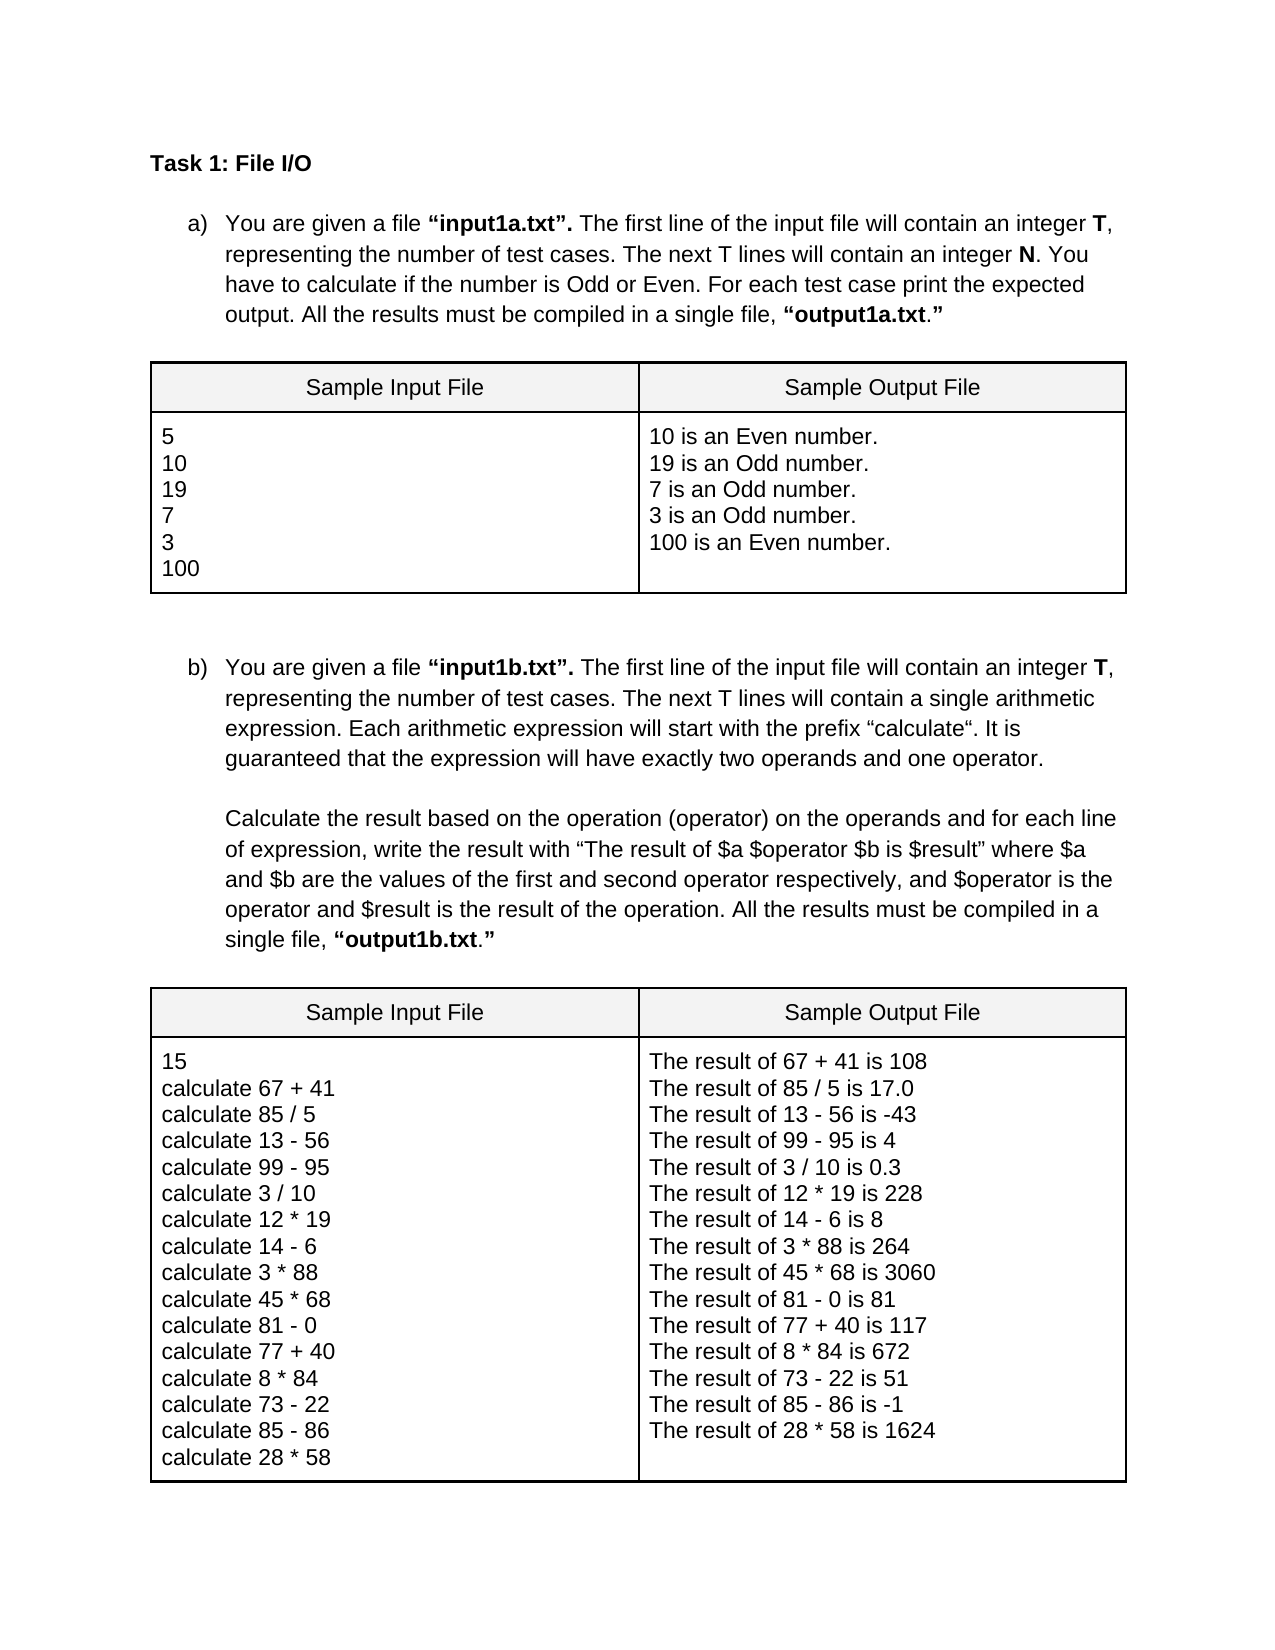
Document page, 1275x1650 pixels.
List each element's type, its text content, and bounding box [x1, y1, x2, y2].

table_header Sample Input File [152, 364, 638, 411]
table_cell The result of 67 + 41 is 108 The result of 85 / 5 is 17.0 The result of 13 - 56 is -43 The result of 99 - 95 is 4 The result of 3 / 10 is 0.3 The result of 12 * 19 is 228 The result of 14 - 6 is 8 The result of 3 * 88 is 264 The result of 45 * 68 is 3060 The result of 81 - 0 is 81 The result of 77 + 40 is 117 The result of 8 * 84 is 672 The result of 73 - 22 is 51 The result of 85 - 86 is -1 The result of 28 * 58 is 1624 [640, 1038, 1125, 1480]
table_cell 5 10 19 7 3 100 [152, 413, 638, 592]
table_header Sample Output File [640, 364, 1125, 411]
text Calculate the result based on the operation (operator) on the operands and for each line of expression, write the result with “The result of $a $operator $b is $result” where $a and $b are the values of the first and second operator respectively, and $operator is the operator and $result is the result of the operation. All the results must be compiled in a single file, “output1b.txt.” [225, 805, 1125, 952]
table_header Sample Output File [640, 989, 1125, 1036]
list You are given a file “input1b.txt”. The first line of the input file will contain an integer T, representing the number of test cases. The next T lines will contain a single arithmetic expression. Each arithmetic expression will start with the prefix “calculate“. It is guaranteed that the expression will have exactly two operands and one operator. [187, 654, 1125, 771]
table_cell 10 is an Even number. 19 is an Odd number. 7 is an Odd number. 3 is an Odd number. 100 is an Even number. [640, 413, 1125, 592]
text Task 1: File I/O [150, 150, 1125, 176]
table_header Sample Input File [152, 989, 638, 1036]
list You are given a file “input1a.txt”. The first line of the input file will contain an integer T, representing the number of test cases. The next T lines will contain an integer N. You have to calculate if the number is Odd or Even. For each test case print the expected output. All the results must be compiled in a single file, “output1a.txt.” [187, 210, 1125, 327]
table_cell 15 calculate 67 + 41 calculate 85 / 5 calculate 13 - 56 calculate 99 - 95 calculate 3 / 10 calculate 12 * 19 calculate 14 - 6 calculate 3 * 88 calculate 45 * 68 calculate 81 - 0 calculate 77 + 40 calculate 8 * 84 calculate 73 - 22 calculate 85 - 86 calculate 28 * 58 [152, 1038, 638, 1480]
